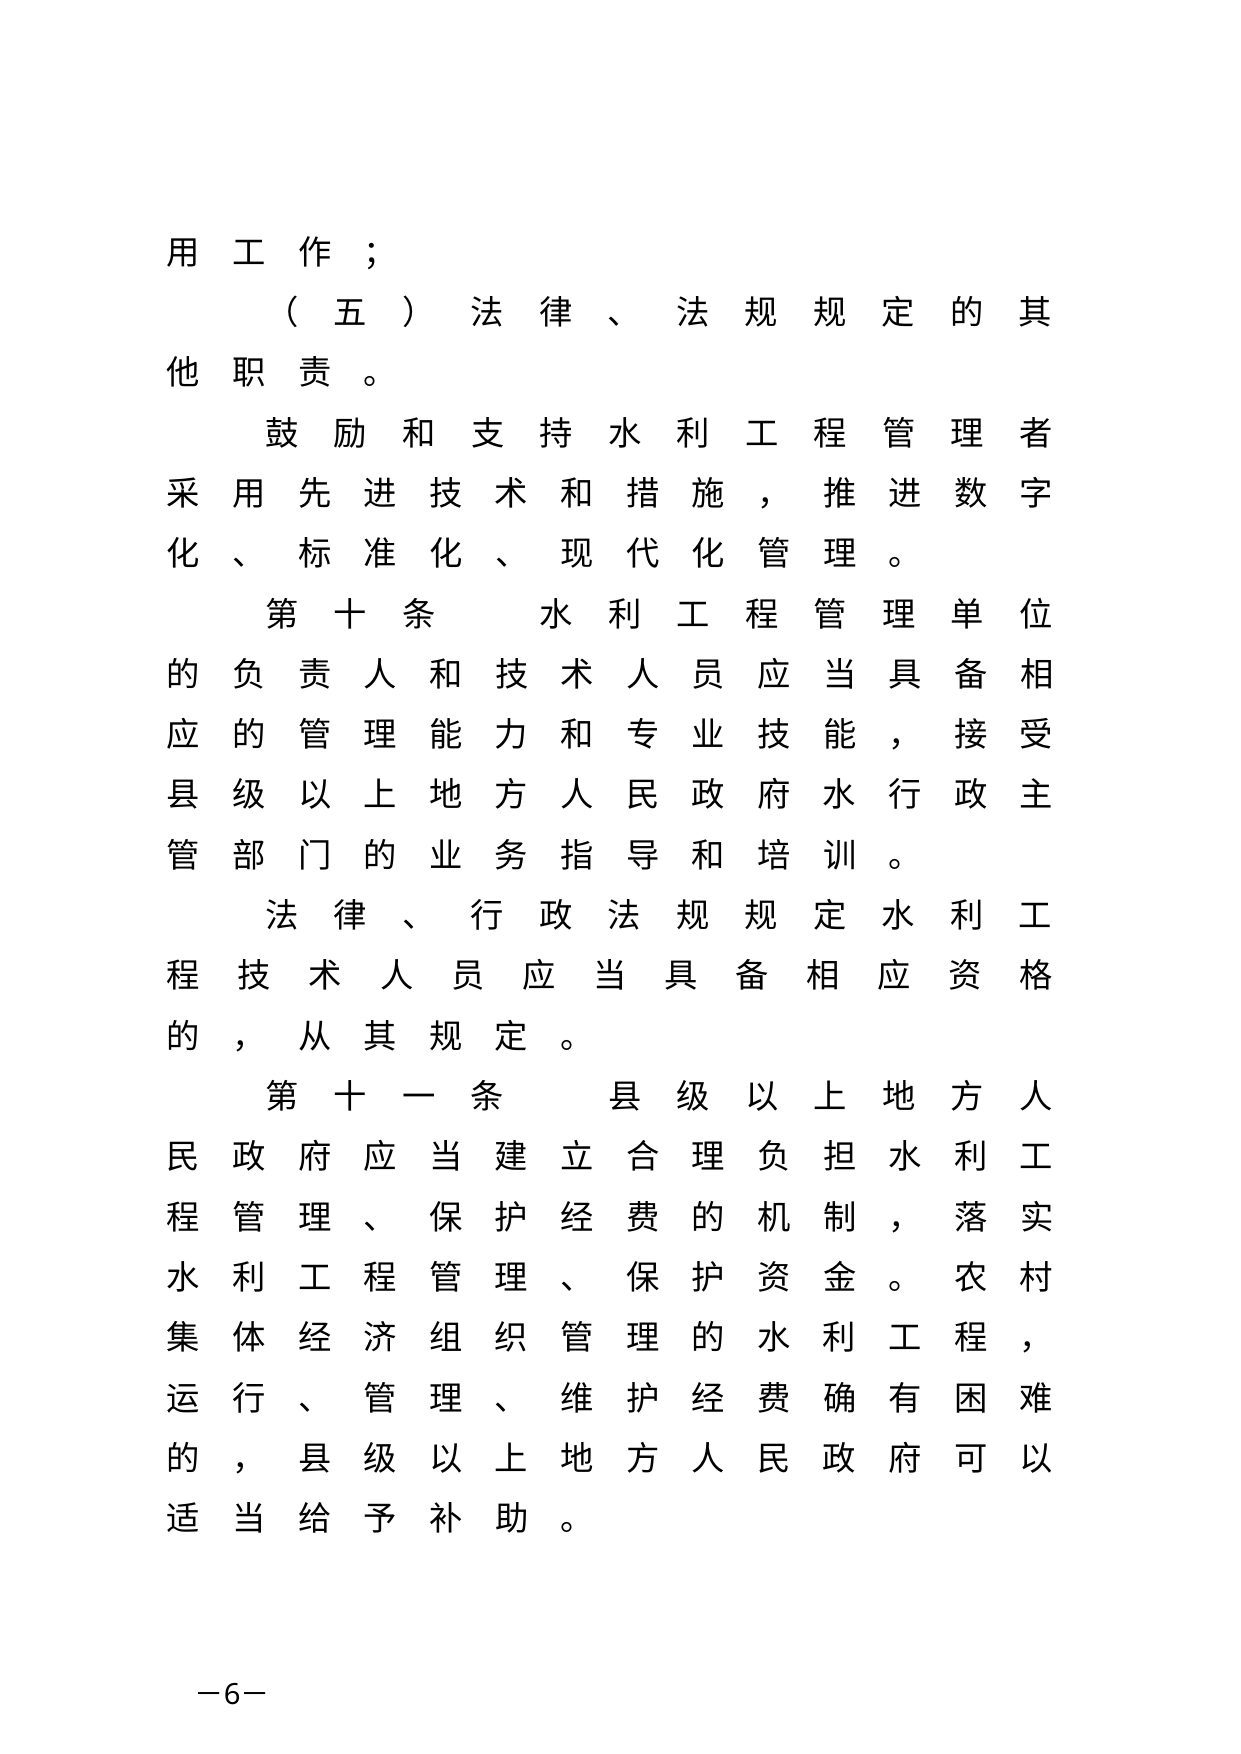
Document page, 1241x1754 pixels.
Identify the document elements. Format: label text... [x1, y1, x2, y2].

text 法律、行政法规规定水利工程技术人员应当具备相应资格的，从其规定。 [167, 883, 1085, 1064]
text 第十一条 县级以上地方人民政府应当建立合理负担水利工程管理、保护经费的机制，落实水利工程管理、保护资金。农村集体经济组织管理的水利工程，运行、管理、维护经费确有困难的，县级以上地方人民政府可以适当给予补助。 [167, 1064, 1085, 1546]
text 鼓励和支持水利工程管理者采用先进技术和措施，推进数字化、标准化、现代化管理。 [167, 400, 1085, 581]
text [167, 219, 1085, 280]
text 第十条 水利工程管理单位的负责人和技术人员应当具备相应的管理能力和专业技能，接受县级以上地方人民政府水行政主管部门的业务指导和培训。 [167, 581, 1085, 883]
text （五）法律、法规规定的其他职责。 [167, 280, 1085, 400]
